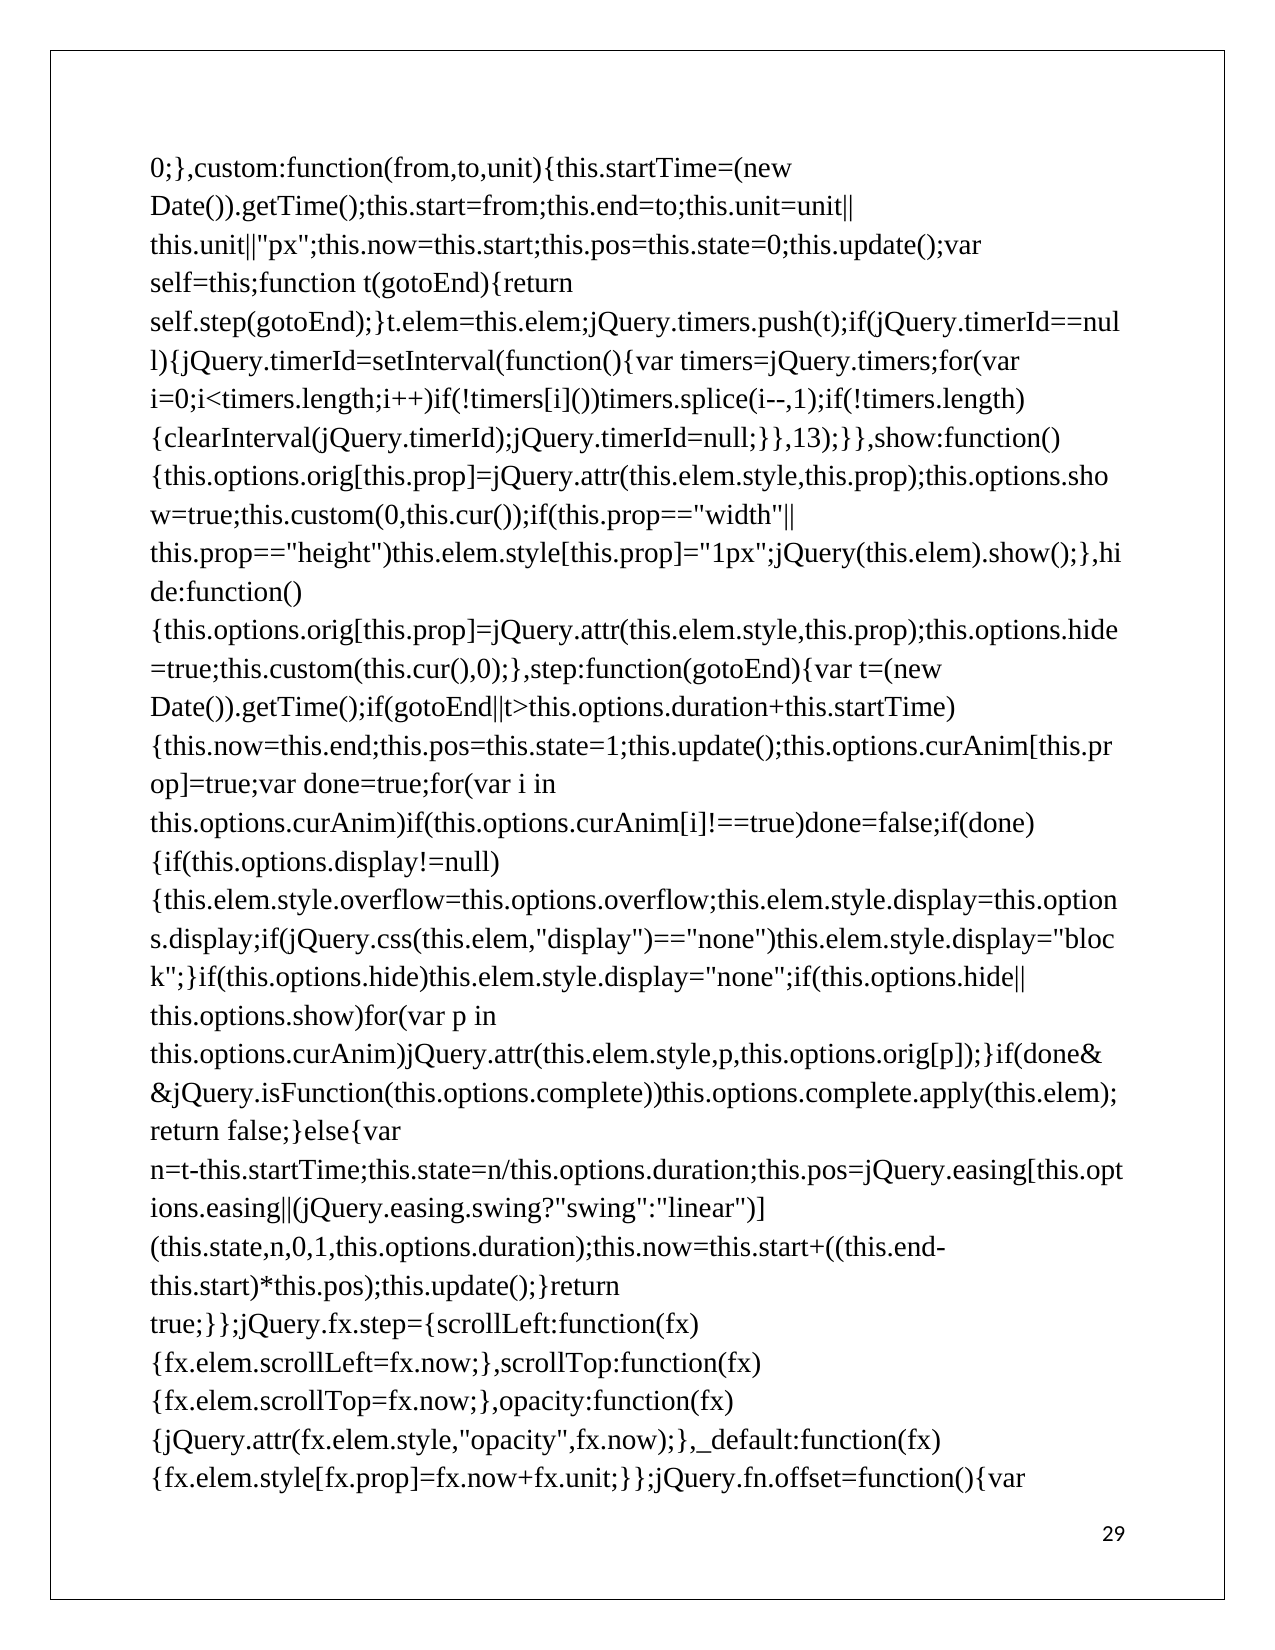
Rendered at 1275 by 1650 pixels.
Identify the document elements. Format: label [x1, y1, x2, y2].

text [150, 150, 1125, 1494]
